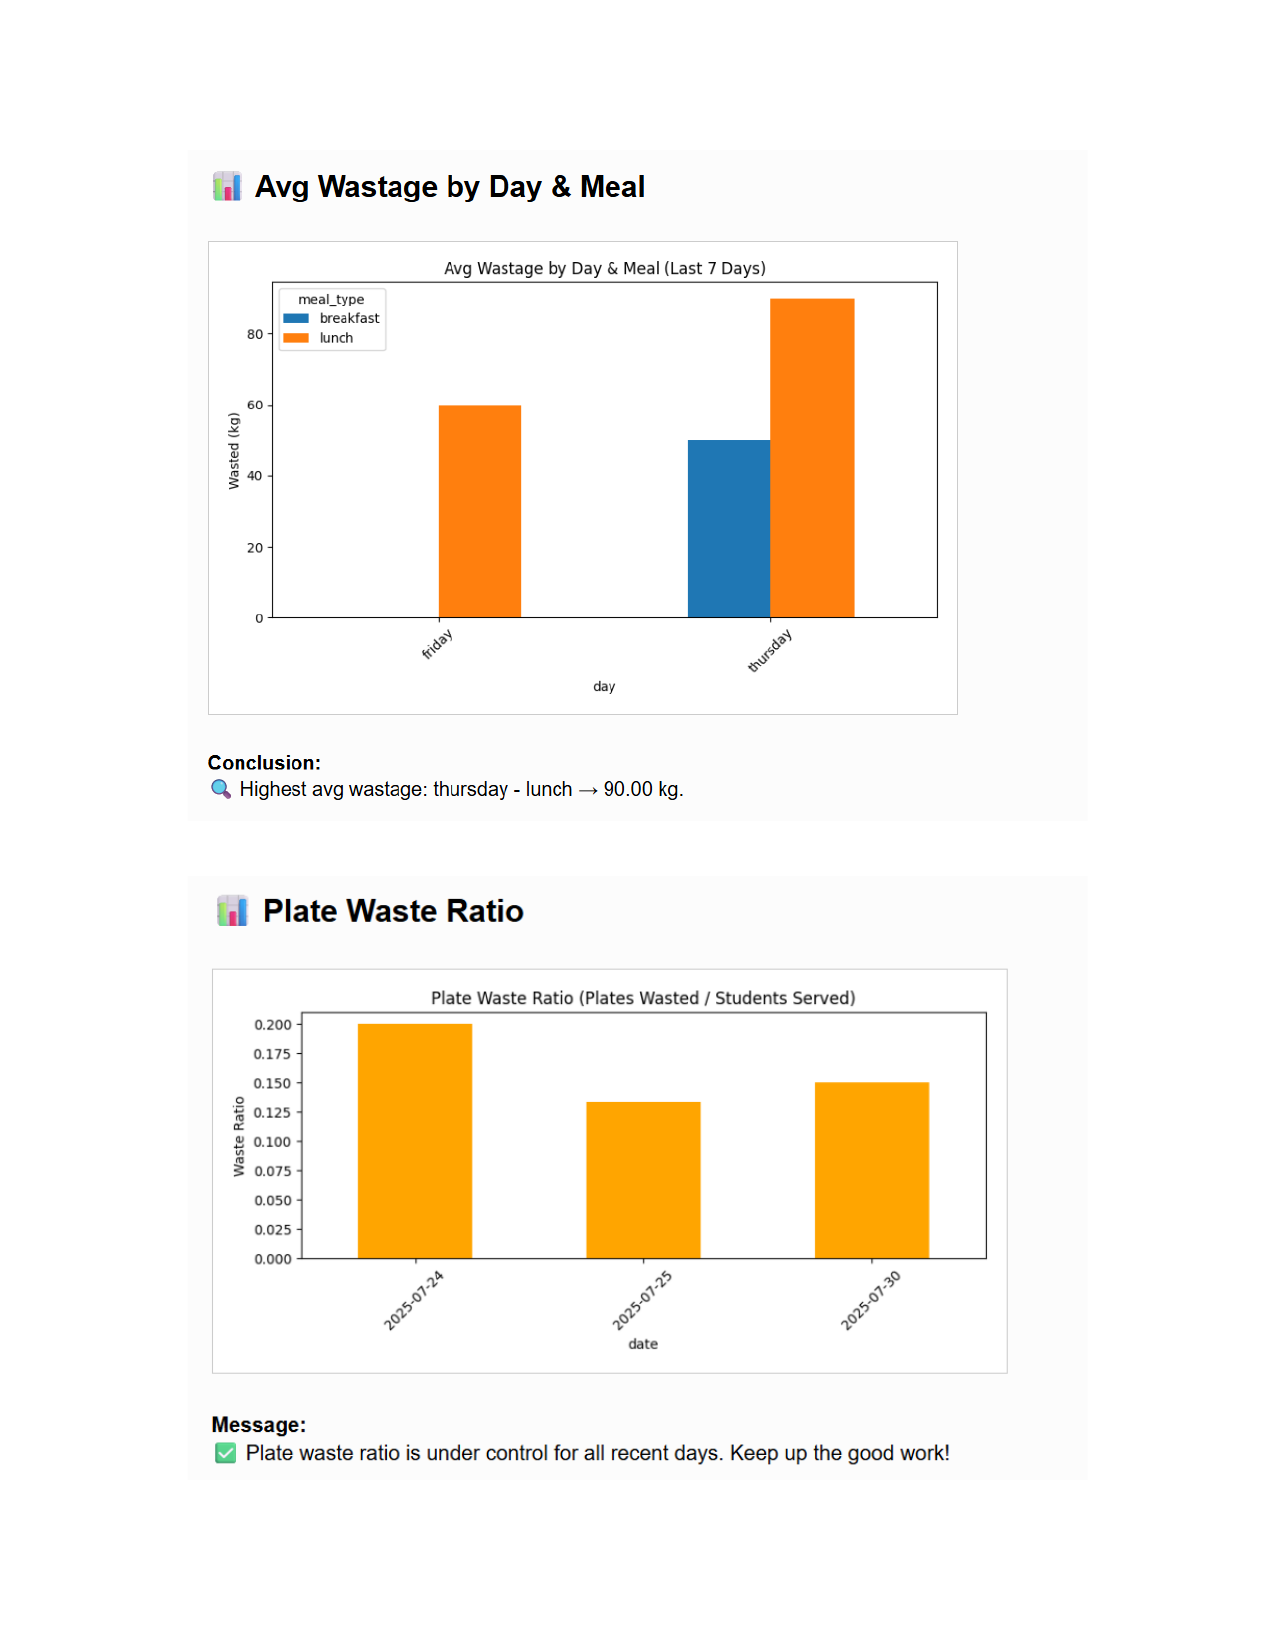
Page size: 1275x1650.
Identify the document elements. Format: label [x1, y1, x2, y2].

picture [187, 150, 1088, 821]
picture [187, 876, 1088, 1480]
